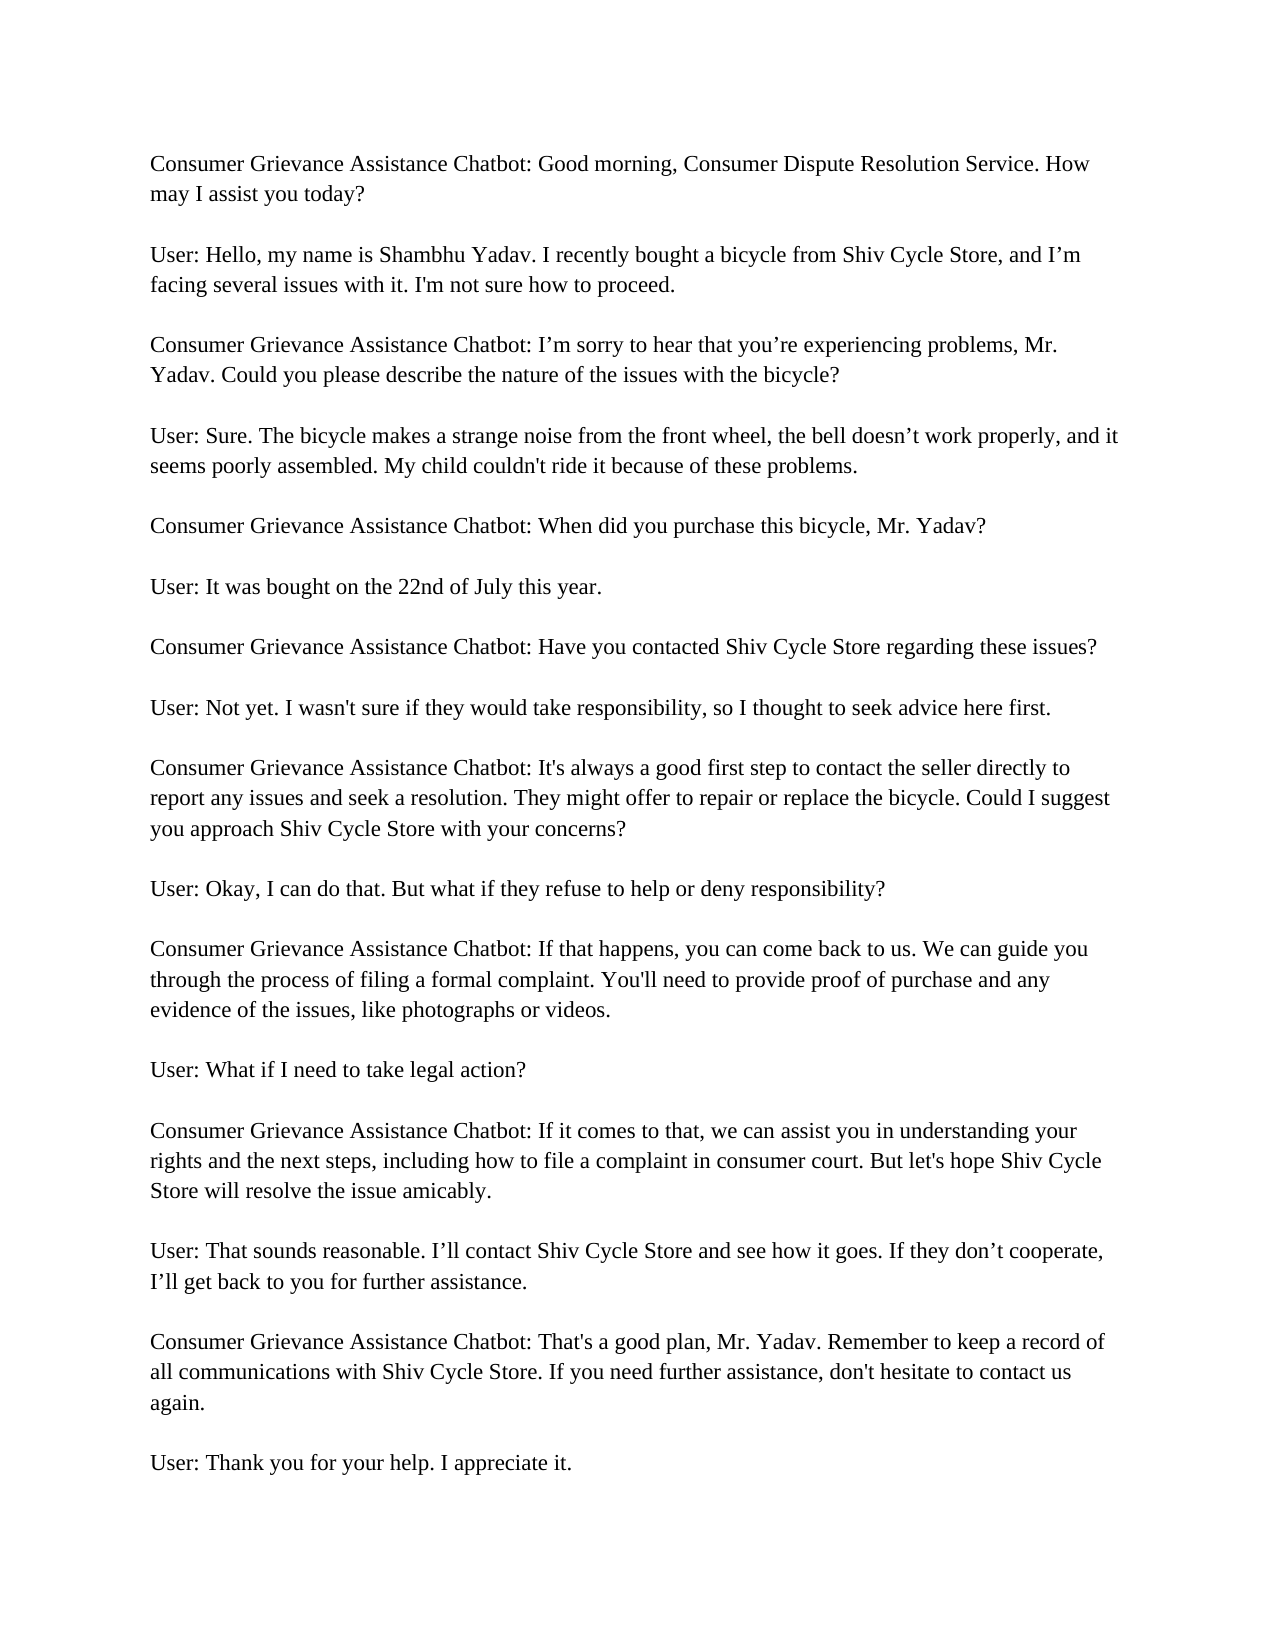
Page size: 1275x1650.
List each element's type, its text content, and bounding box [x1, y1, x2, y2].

text Consumer Grievance Assistance Chatbot: That's a good plan, Mr. Yadav. Remember to keep a record of all communications with Shiv Cycle Store. If you need further assistance, don't hesitate to contact us again. [150, 1328, 1125, 1415]
text Consumer Grievance Assistance Chatbot: If that happens, you can come back to us. We can guide you through the process of filing a formal complaint. You'll need to provide proof of purchase and any evidence of the issues, like photographs or videos. [150, 935, 1125, 1022]
text User: Hello, my name is Shambhu Yadav. I recently bought a bicycle from Shiv Cycle Store, and I’m facing several issues with it. I'm not sure how to proceed. [150, 241, 1125, 297]
text User: Sure. The bicycle makes a strange noise from the front wheel, the bell doesn’t work properly, and it seems poorly assembled. My child couldn't ride it because of these problems. [150, 422, 1125, 478]
text Consumer Grievance Assistance Chatbot: I’m sorry to hear that you’re experiencing problems, Mr. Yadav. Could you please describe the nature of the issues with the bicycle? [150, 331, 1125, 388]
text User: What if I need to take legal action? [150, 1056, 1125, 1083]
text User: Thank you for your help. I appreciate it. [150, 1449, 1125, 1475]
text User: Not yet. I wasn't sure if they would take responsibility, so I thought to seek advice here first. [150, 694, 1125, 720]
text Consumer Grievance Assistance Chatbot: Have you contacted Shiv Cycle Store regarding these issues? [150, 633, 1125, 660]
text Consumer Grievance Assistance Chatbot: When did you purchase this bicycle, Mr. Yadav? [150, 512, 1125, 539]
text User: It was bought on the 22nd of July this year. [150, 573, 1125, 599]
text Consumer Grievance Assistance Chatbot: If it comes to that, we can assist you in understanding your rights and the next steps, including how to file a complaint in consumer court. But let's hope Shiv Cycle Store will resolve the issue amicably. [150, 1117, 1125, 1203]
text Consumer Grievance Assistance Chatbot: It's always a good first step to contact the seller directly to report any issues and seek a resolution. They might offer to repair or replace the bicycle. Could I suggest you approach Shiv Cycle Store with your concerns? [150, 754, 1125, 841]
text User: That sounds reasonable. I’ll contact Shiv Cycle Store and see how it goes. If they don’t cooperate, I’ll get back to you for further assistance. [150, 1237, 1125, 1294]
text Consumer Grievance Assistance Chatbot: Good morning, Consumer Dispute Resolution Service. How may I assist you today? [150, 150, 1125, 207]
text User: Okay, I can do that. But what if they refuse to help or deny responsibility? [150, 875, 1125, 901]
